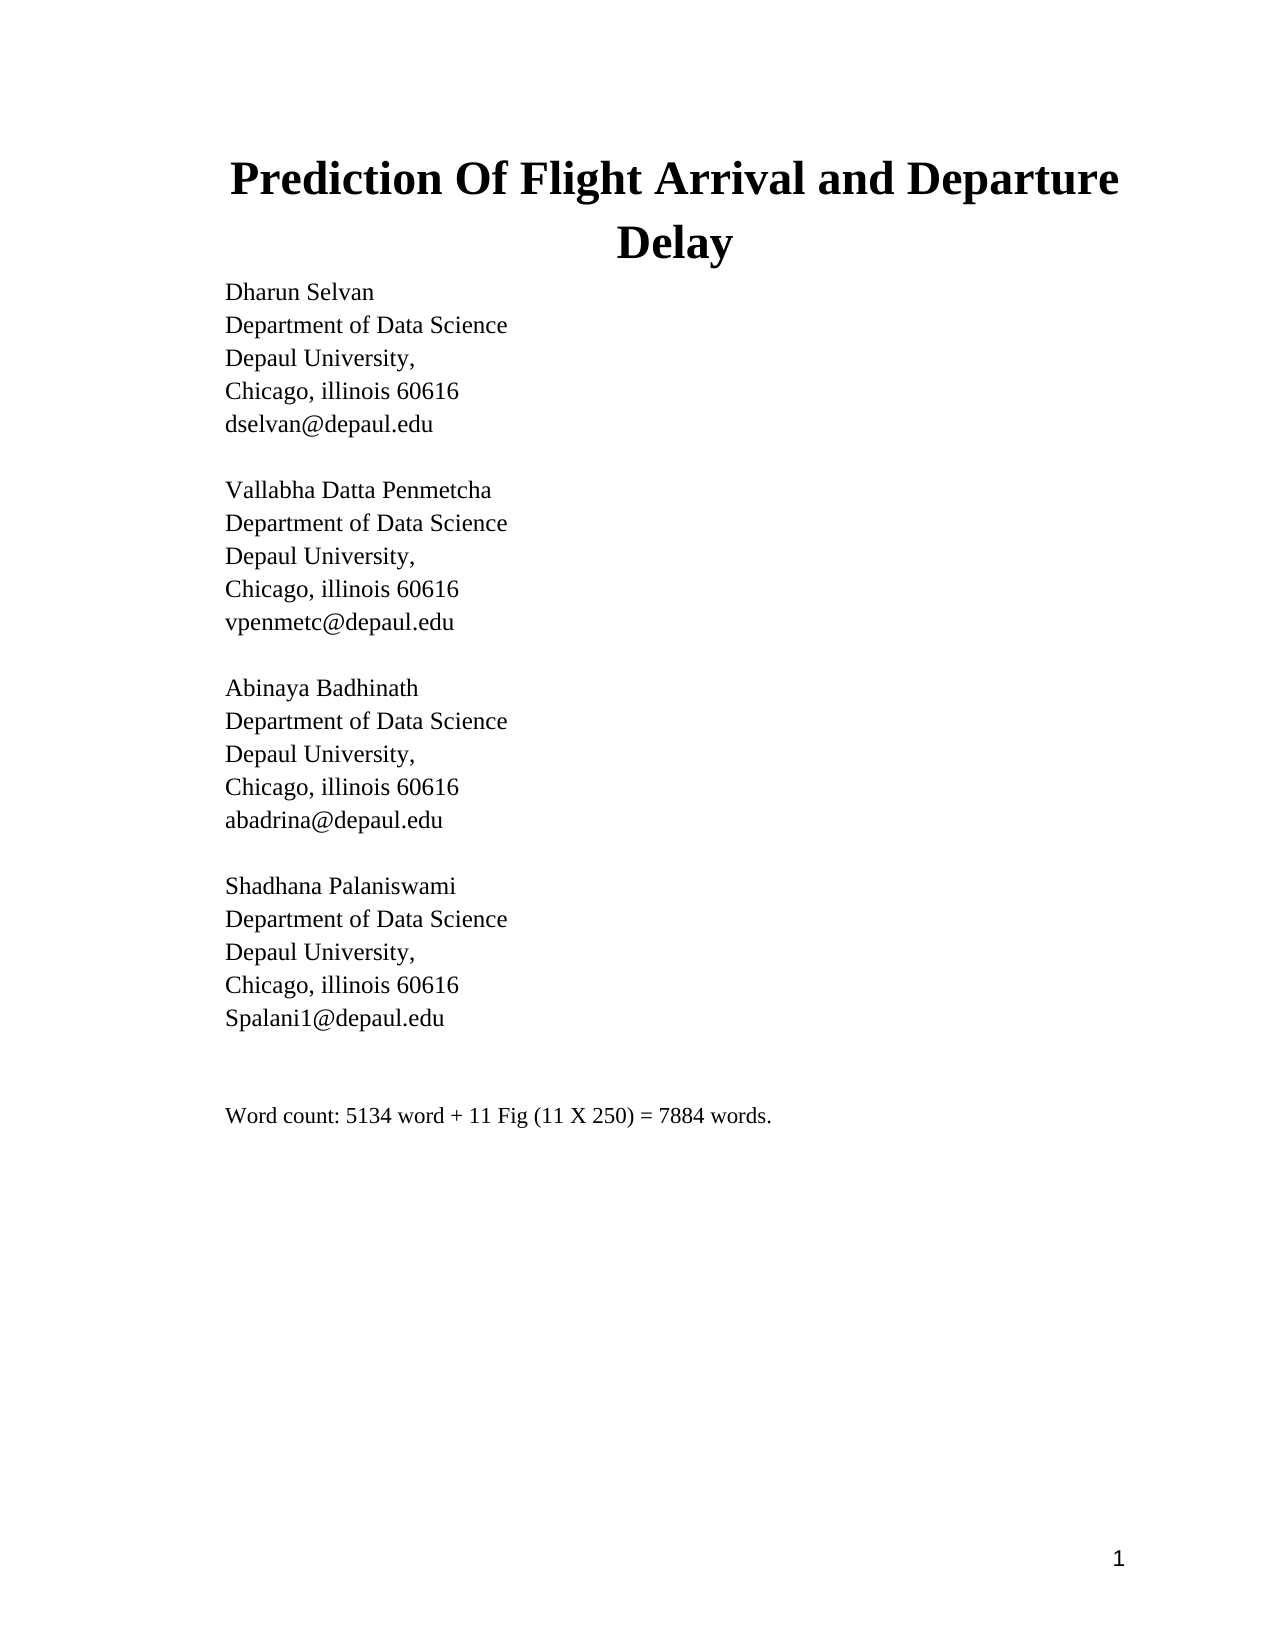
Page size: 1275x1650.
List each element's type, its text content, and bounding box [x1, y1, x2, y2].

text Dharun Selvan [225, 277, 1125, 305]
text Vallabha Datta Penmetcha [225, 475, 1125, 503]
text Chicago, illinois 60616 [225, 772, 1125, 801]
text Depaul University, [225, 937, 1125, 966]
text Depaul University, [225, 541, 1125, 569]
text Shadhana Palaniswami [225, 871, 1125, 900]
text Depaul University, [225, 739, 1125, 768]
text Chicago, illinois 60616 [225, 376, 1125, 404]
text abadrina@depaul.edu [225, 805, 1125, 834]
text Department of Data Science [225, 904, 1125, 933]
text Word count: 5134 word + 11 Fig (11 X 250) = 7884 words. [225, 1102, 1125, 1128]
text Spalani1@depaul.edu [225, 1003, 1125, 1032]
text Department of Data Science [225, 706, 1125, 735]
text Depaul University, [225, 343, 1125, 371]
text Chicago, illinois 60616 [225, 970, 1125, 999]
text Department of Data Science [225, 310, 1125, 338]
text vpenmetc@depaul.edu [225, 607, 1125, 636]
text Department of Data Science [225, 508, 1125, 537]
text Chicago, illinois 60616 [225, 574, 1125, 603]
text Prediction Of Flight Arrival and Departure Delay [225, 150, 1125, 268]
text Abinaya Badhinath [225, 673, 1125, 702]
text dselvan@depaul.edu [225, 409, 1125, 437]
